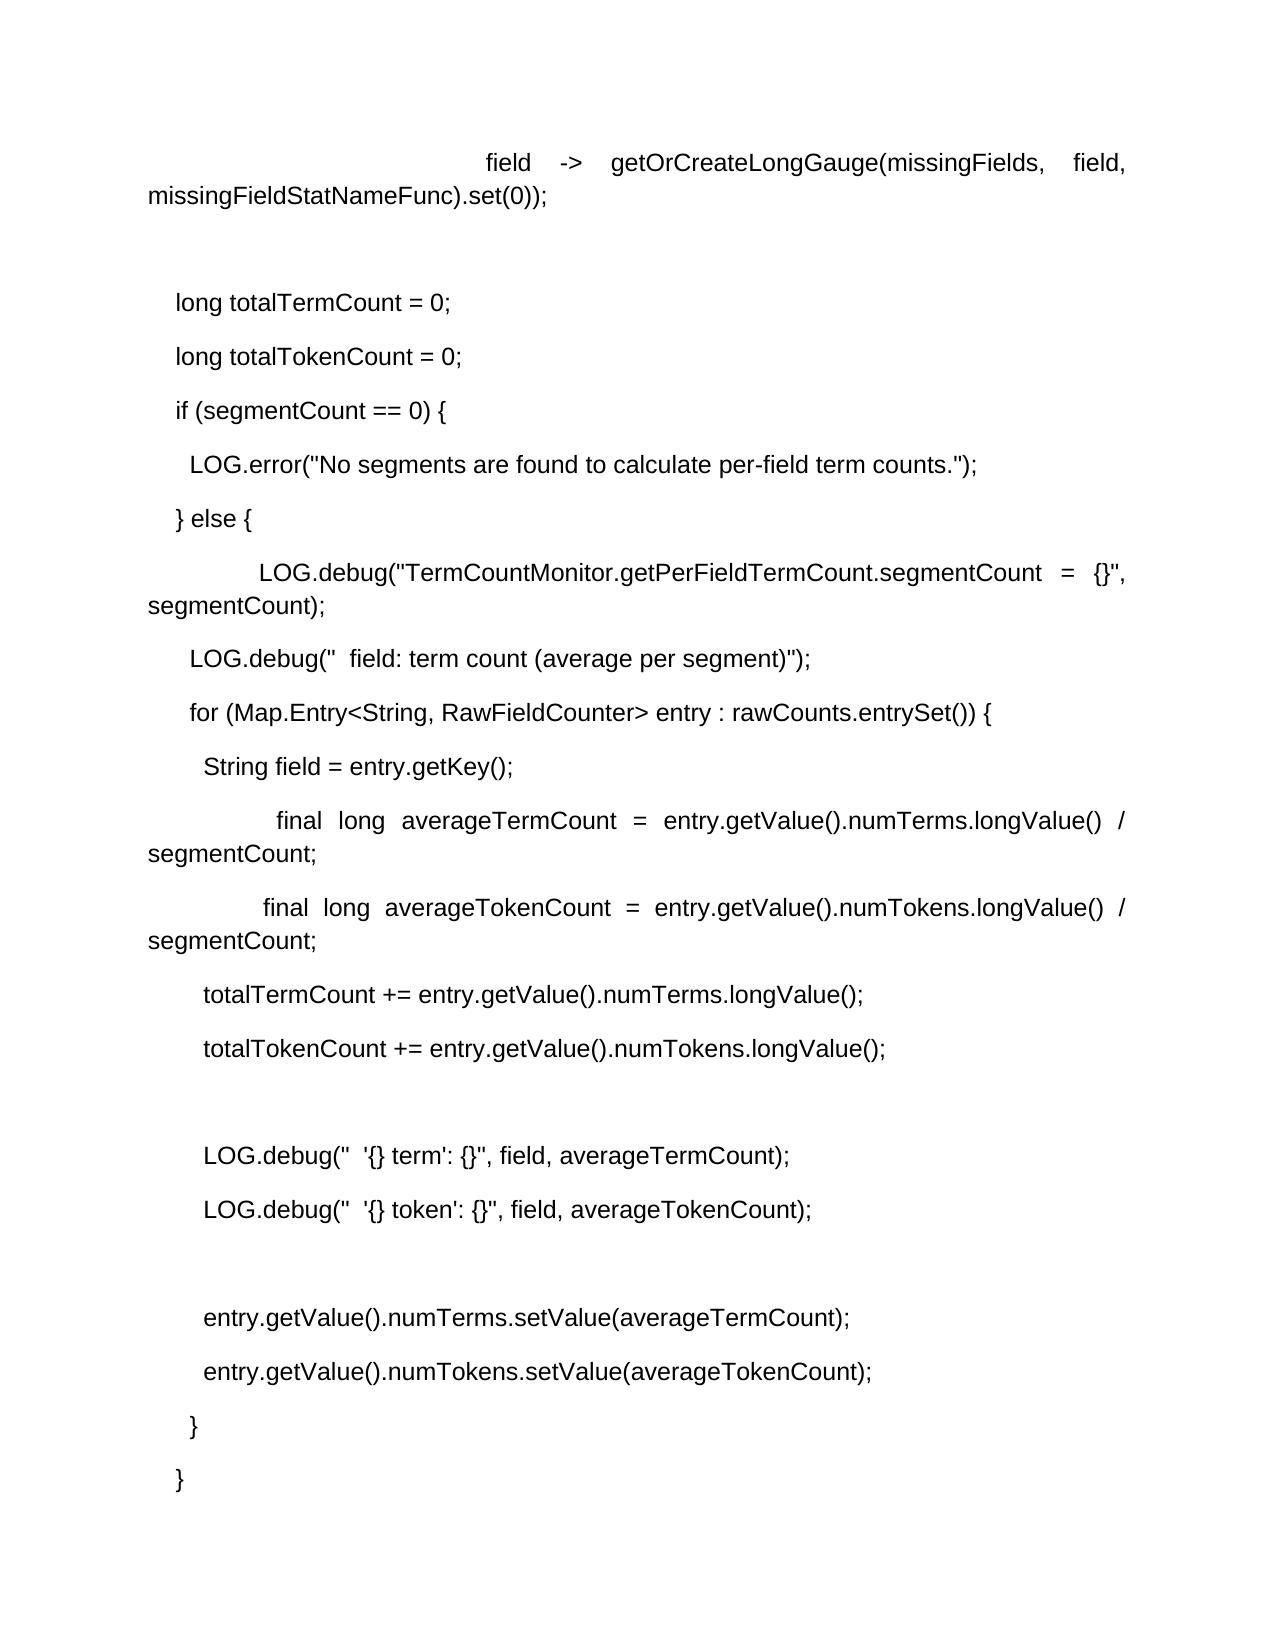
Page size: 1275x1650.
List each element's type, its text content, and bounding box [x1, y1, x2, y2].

text String field = entry.getKey(); [148, 752, 1127, 781]
text totalTokenCount += entry.getValue().numTokens.longValue(); [148, 1034, 1127, 1062]
text LOG.debug(" field: term count (average per segment)"); [148, 644, 1127, 673]
text if (segmentCount == 0) { [148, 396, 1127, 425]
text } [148, 1411, 1127, 1439]
text entry.getValue().numTokens.setValue(averageTokenCount); [148, 1357, 1127, 1386]
text entry.getValue().numTerms.setValue(averageTermCount); [148, 1303, 1127, 1332]
text LOG.debug("TermCountMonitor.getPerFieldTermCount.segmentCount = {}", segmentCount); [148, 558, 1127, 619]
text LOG.debug(" '{} token': {}", field, averageTokenCount); [148, 1195, 1127, 1224]
text field -> getOrCreateLongGauge(missingFields, field, missingFieldStatNameFunc).set(0)); [148, 148, 1127, 209]
text final long averageTermCount = entry.getValue().numTerms.longValue() / segmentCount; [148, 806, 1127, 868]
text } else { [148, 504, 1127, 532]
text LOG.debug(" '{} term': {}", field, averageTermCount); [148, 1141, 1127, 1170]
text LOG.error("No segments are found to calculate per-field term counts."); [148, 450, 1127, 479]
text long totalTermCount = 0; [148, 288, 1127, 317]
text totalTermCount += entry.getValue().numTerms.longValue(); [148, 980, 1127, 1008]
text long totalTokenCount = 0; [148, 342, 1127, 371]
text for (Map.Entry<String, RawFieldCounter> entry : rawCounts.entrySet()) { [148, 698, 1127, 727]
text final long averageTokenCount = entry.getValue().numTokens.longValue() / segmentCount; [148, 893, 1127, 955]
text } [148, 1464, 1127, 1493]
